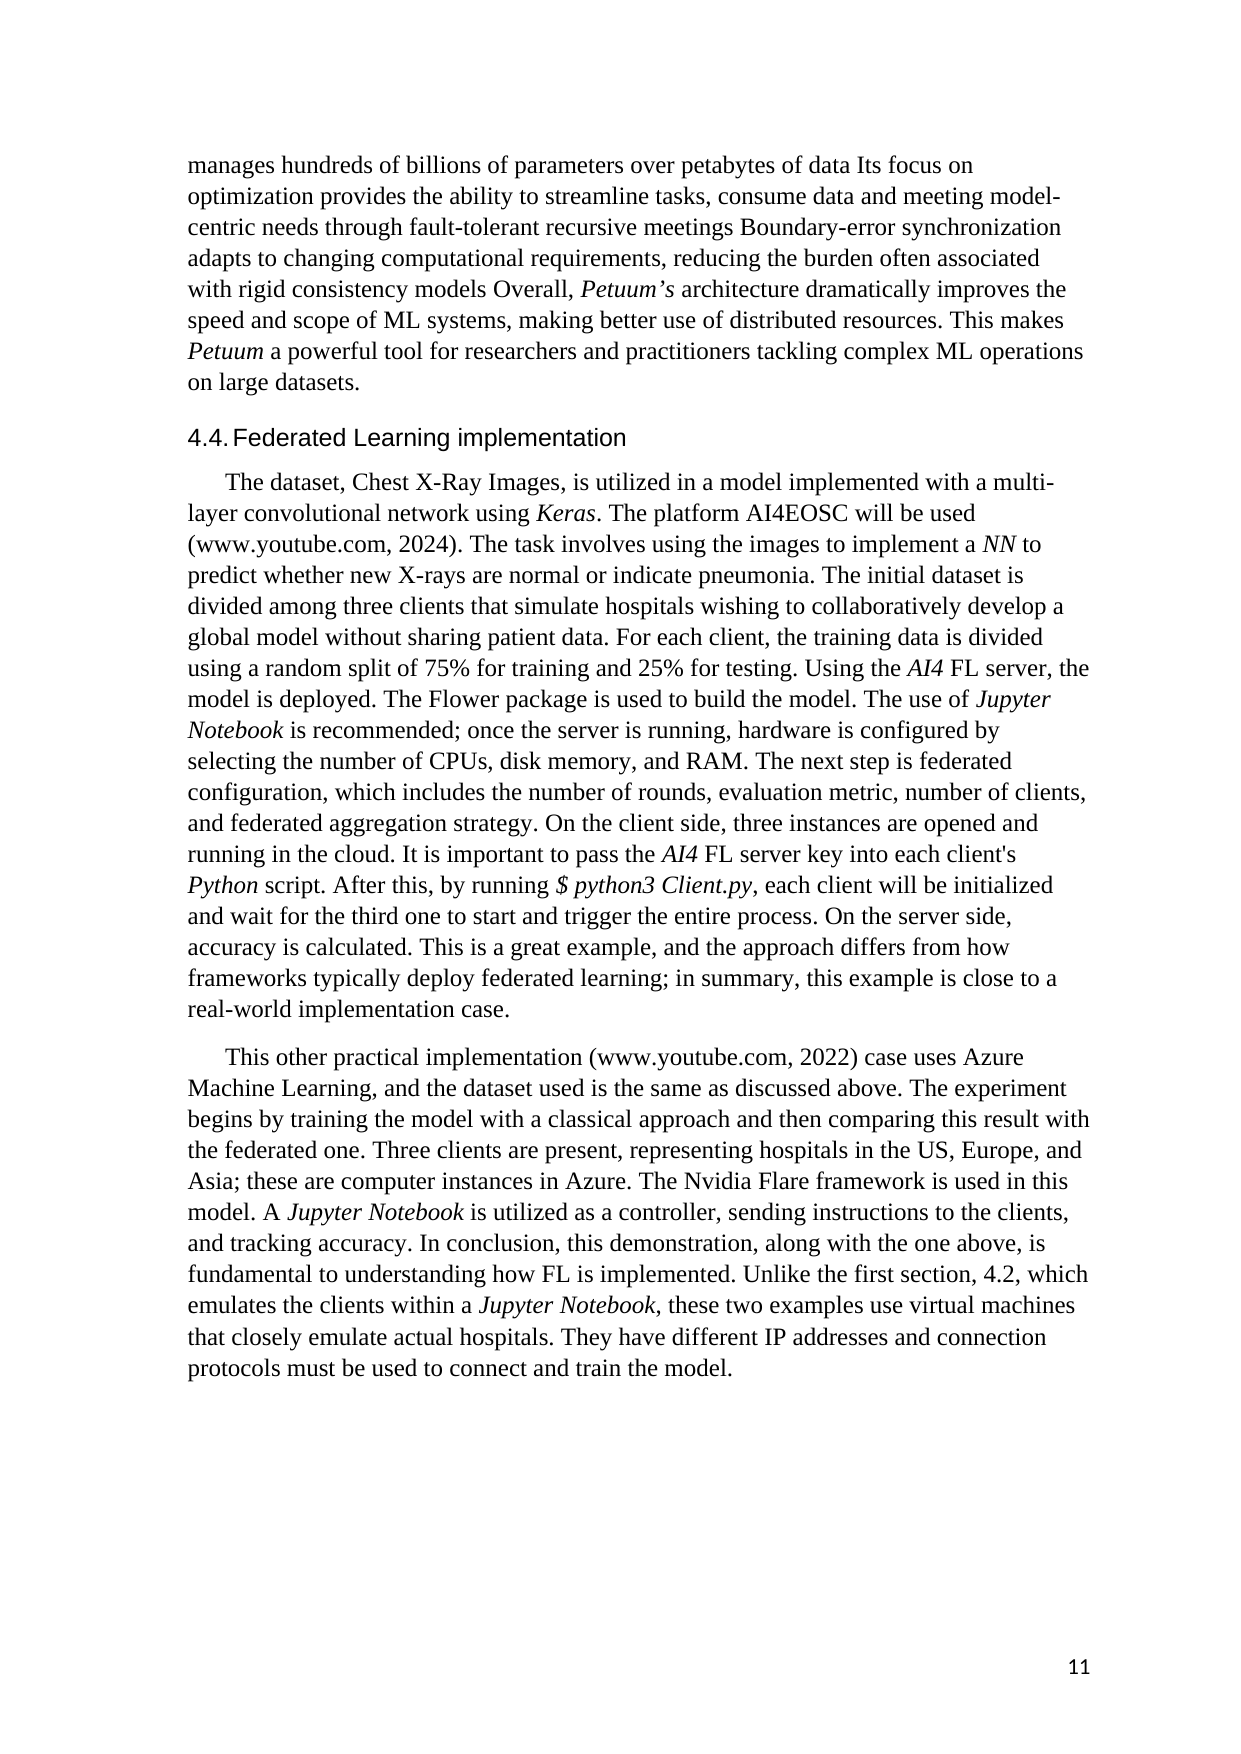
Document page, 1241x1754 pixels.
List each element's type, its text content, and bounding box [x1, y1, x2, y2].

text This other practical implementation (www.youtube.com, 2022) case uses Azure Machine Learning, and the dataset used is the same as discussed above. The experiment begins by training the model with a classical approach and then comparing this result with the federated one. Three clients are present, representing hospitals in the US, Europe, and Asia; these are computer instances in Azure. The Nvidia Flare framework is used in this model. A Jupyter Notebook is utilized as a controller, sending instructions to the clients, and tracking accuracy. In conclusion, this demonstration, along with the one above, is fundamental to understanding how FL is implemented. Unlike the first section, 4.2, which emulates the clients within a Jupyter Notebook, these two examples use virtual machines that closely emulate actual hospitals. They have different IP addresses and connection protocols must be used to connect and train the model. [187, 1042, 1090, 1381]
subtitle Federated Learning implementation [187, 423, 1090, 452]
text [187, 150, 1090, 396]
text The dataset, Chest X-Ray Images, is utilized in a model implemented with a multi-layer convolutional network using Keras. The platform AI4EOSC will be used (www.youtube.com, 2024). The task involves using the images to implement a NN to predict whether new X-rays are normal or indicate pneumonia. The initial dataset is divided among three clients that simulate hospitals wishing to collaboratively develop a global model without sharing patient data. For each client, the training data is divided using a random split of 75% for training and 25% for testing. Using the AI4 FL server, the model is deployed. The Flower package is used to build the model. The use of Jupyter Notebook is recommended; once the server is running, hardware is configured by selecting the number of CPUs, disk memory, and RAM. The next step is federated configuration, which includes the number of rounds, evaluation metric, number of clients, and federated aggregation strategy. On the client side, three instances are opened and running in the cloud. It is important to pass the AI4 FL server key into each client's Python script. After this, by running $ python3 Client.py, each client will be initialized and wait for the third one to start and trigger the entire process. On the server side, accuracy is calculated. This is a great example, and the approach differs from how frameworks typically deploy federated learning; in summary, this example is close to a real-world implementation case. [187, 467, 1090, 1023]
